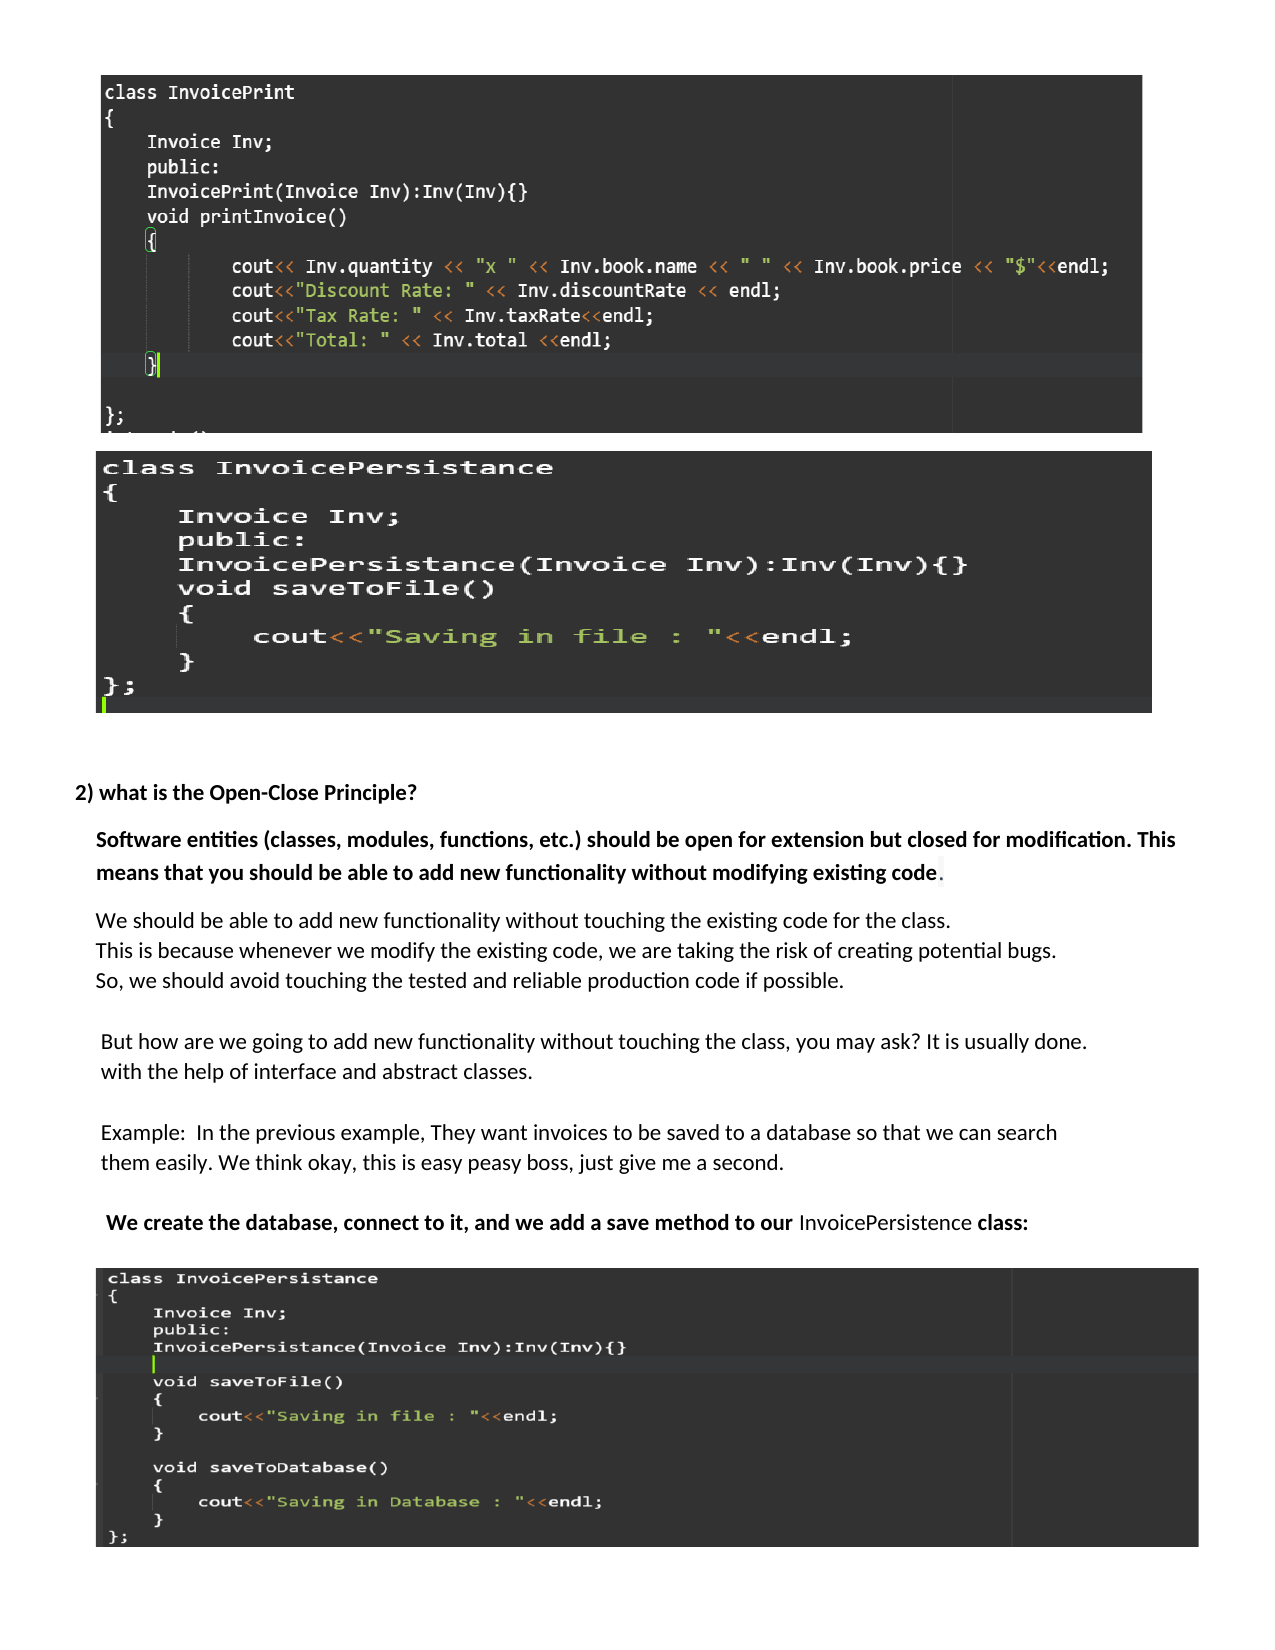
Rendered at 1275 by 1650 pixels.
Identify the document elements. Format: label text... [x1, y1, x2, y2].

text Software entities (classes, modules, functions, etc.) should be open for extension but closed for modification. This means that you should be able to add new functionality without modifying existing code. [96, 825, 1200, 887]
text But how are we going to add new functionality without touching the class, you may ask? It is usually done. [75, 1027, 1200, 1055]
text We create the database, connect to it, and we add a save method to our InvoicePersistence class: [75, 1208, 1200, 1236]
picture [95, 451, 1152, 713]
text with the help of interface and abstract classes. [75, 1057, 1200, 1085]
picture [100, 75, 1143, 433]
text them easily. We think okay, this is easy peasy boss, just give me a second. [75, 1148, 1200, 1176]
text Example: In the previous example, They want invoices to be saved to a database so that we can search [75, 1118, 1200, 1146]
text This is because whenever we modify the existing code, we are taking the risk of creating potential bugs. [75, 936, 1200, 964]
text 2) what is the Open-Close Principle? [75, 778, 1200, 806]
text So, we should avoid touching the tested and reliable production code if possible. [75, 967, 1200, 995]
text We should be able to add new functionality without touching the existing code for the class. [75, 906, 1200, 934]
picture [95, 1268, 1199, 1547]
